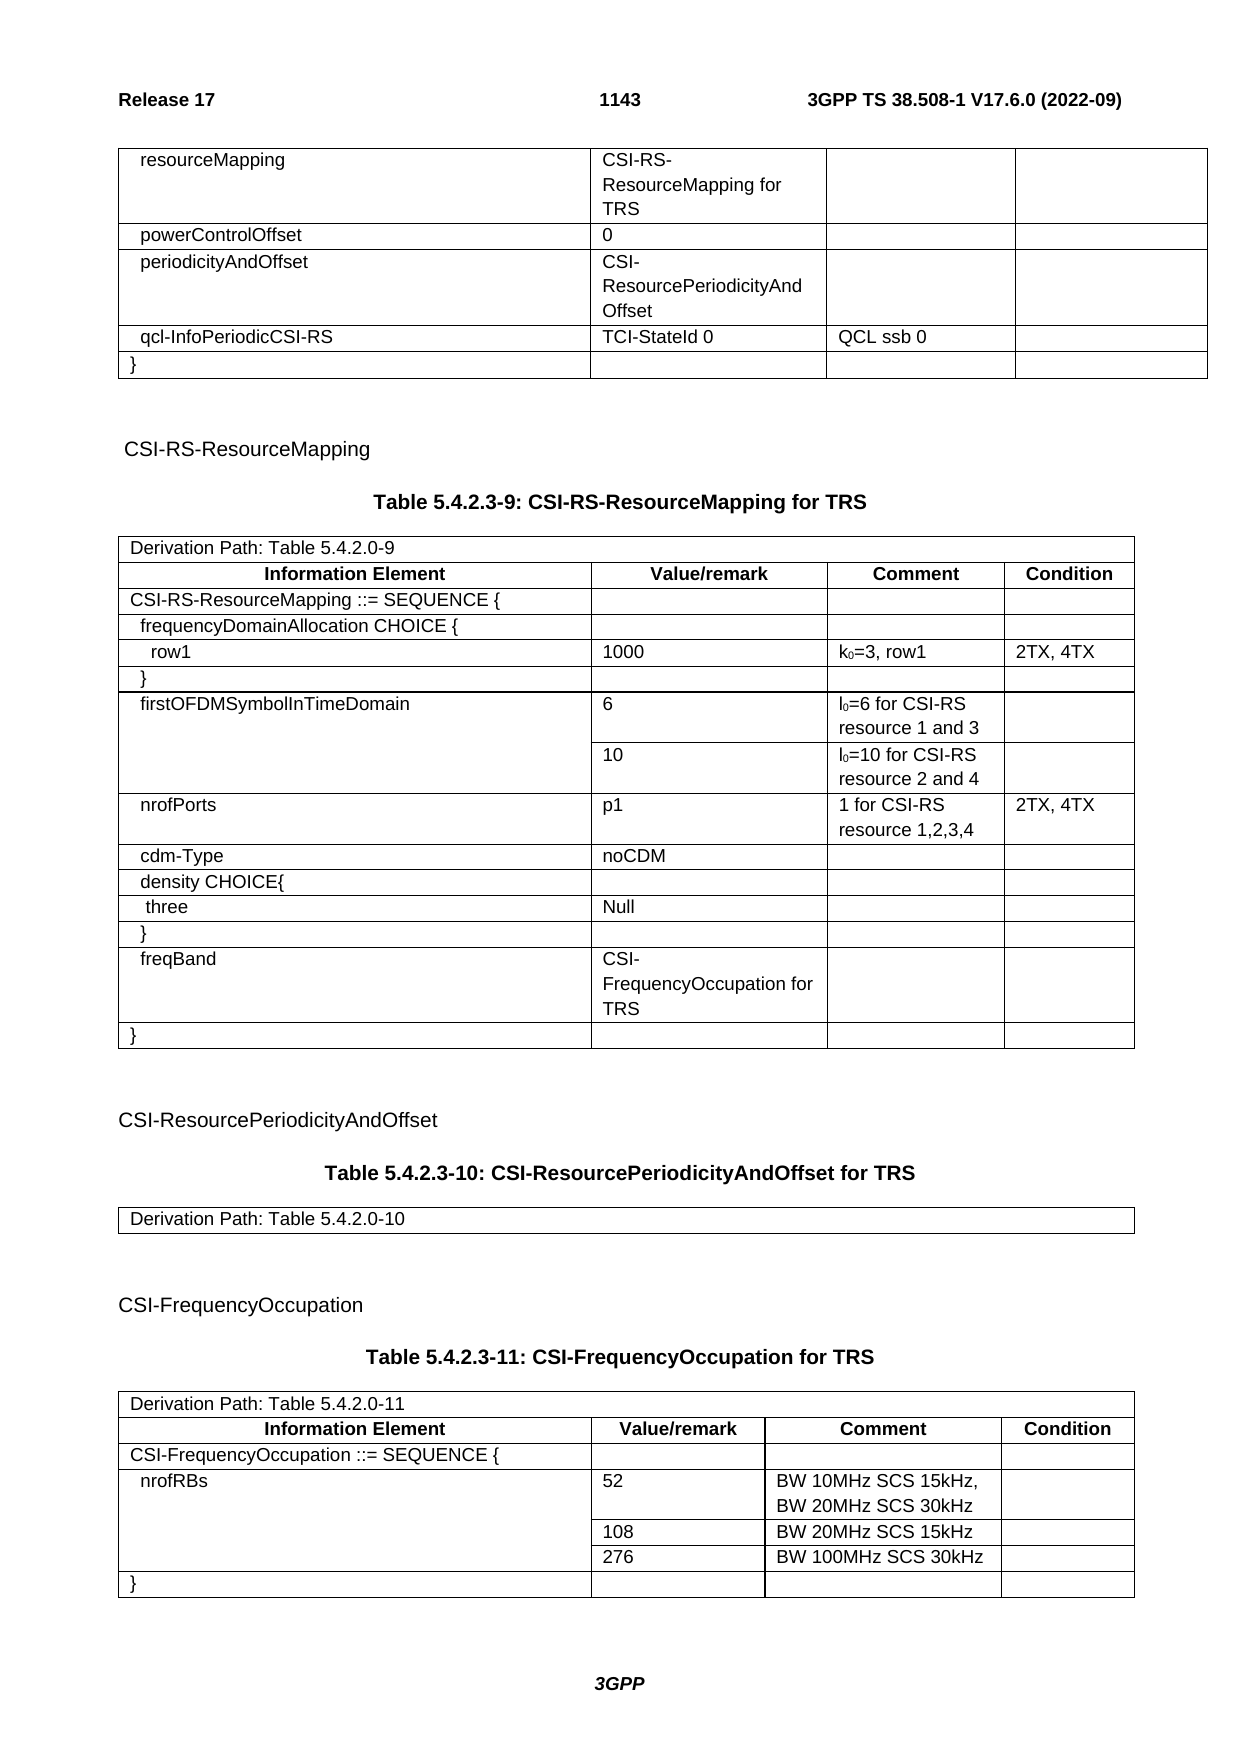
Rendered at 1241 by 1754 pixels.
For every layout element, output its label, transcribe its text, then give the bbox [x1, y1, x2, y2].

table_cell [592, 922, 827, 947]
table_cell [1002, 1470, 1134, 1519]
text CSI-ResourcePeriodicityAndOffset [118, 1108, 1122, 1132]
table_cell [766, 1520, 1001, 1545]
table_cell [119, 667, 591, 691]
text CSI-FrequencyOccupation [118, 1292, 1122, 1316]
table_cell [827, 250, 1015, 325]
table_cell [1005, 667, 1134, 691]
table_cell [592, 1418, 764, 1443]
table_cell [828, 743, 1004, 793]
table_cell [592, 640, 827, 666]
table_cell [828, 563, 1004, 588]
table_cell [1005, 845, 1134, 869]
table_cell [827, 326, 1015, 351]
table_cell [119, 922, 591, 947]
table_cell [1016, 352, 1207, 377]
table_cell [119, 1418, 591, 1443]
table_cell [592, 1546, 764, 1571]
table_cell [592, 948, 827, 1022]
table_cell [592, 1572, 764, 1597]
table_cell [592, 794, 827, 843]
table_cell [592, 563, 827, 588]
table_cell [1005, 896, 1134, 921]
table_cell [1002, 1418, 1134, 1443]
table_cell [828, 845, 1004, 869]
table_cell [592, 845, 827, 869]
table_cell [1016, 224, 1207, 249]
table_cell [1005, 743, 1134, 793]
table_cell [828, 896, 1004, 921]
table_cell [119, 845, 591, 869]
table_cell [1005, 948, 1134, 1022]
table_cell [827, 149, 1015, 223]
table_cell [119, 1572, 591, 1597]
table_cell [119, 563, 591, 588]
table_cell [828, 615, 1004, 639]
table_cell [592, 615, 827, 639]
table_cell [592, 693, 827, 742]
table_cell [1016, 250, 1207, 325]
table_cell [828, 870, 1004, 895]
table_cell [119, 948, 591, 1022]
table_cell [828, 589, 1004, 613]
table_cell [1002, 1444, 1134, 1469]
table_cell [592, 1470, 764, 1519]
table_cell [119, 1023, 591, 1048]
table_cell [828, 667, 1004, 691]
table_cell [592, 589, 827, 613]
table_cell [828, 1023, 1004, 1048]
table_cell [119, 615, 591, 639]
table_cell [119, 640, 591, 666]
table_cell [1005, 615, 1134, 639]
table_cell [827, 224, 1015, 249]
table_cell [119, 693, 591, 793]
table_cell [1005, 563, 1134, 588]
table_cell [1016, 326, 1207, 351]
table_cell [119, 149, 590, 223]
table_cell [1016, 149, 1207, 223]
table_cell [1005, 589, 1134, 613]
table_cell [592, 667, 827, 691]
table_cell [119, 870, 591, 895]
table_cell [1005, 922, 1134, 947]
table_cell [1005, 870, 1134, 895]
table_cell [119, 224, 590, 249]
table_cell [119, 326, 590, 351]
text CSI-RS-ResourceMapping [118, 437, 1122, 461]
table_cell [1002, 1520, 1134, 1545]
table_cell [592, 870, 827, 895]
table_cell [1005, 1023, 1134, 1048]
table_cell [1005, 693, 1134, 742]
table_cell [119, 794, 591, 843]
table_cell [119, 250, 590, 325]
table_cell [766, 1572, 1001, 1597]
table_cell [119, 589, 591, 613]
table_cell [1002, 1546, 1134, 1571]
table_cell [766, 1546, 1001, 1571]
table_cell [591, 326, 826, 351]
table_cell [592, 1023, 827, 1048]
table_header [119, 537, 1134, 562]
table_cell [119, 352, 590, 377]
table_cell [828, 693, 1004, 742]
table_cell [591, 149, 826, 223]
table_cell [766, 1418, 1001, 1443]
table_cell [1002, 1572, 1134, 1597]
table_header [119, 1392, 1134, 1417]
text Table 5.4.2.3-10: CSI-ResourcePeriodicityAndOffset for TRS [118, 1161, 1122, 1184]
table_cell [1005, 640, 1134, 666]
text Table 5.4.2.3-9: CSI-RS-ResourceMapping for TRS [118, 490, 1122, 514]
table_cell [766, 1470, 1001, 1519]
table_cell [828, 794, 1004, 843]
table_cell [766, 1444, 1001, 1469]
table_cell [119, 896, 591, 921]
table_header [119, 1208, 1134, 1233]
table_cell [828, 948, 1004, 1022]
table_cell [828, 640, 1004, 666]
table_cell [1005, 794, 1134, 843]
text Table 5.4.2.3-11: CSI-FrequencyOccupation for TRS [118, 1345, 1122, 1369]
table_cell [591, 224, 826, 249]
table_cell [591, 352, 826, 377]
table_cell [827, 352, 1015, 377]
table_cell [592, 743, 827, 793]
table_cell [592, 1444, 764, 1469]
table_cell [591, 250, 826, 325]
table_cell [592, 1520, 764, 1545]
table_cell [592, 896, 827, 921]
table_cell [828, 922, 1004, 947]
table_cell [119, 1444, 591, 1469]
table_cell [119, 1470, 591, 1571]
